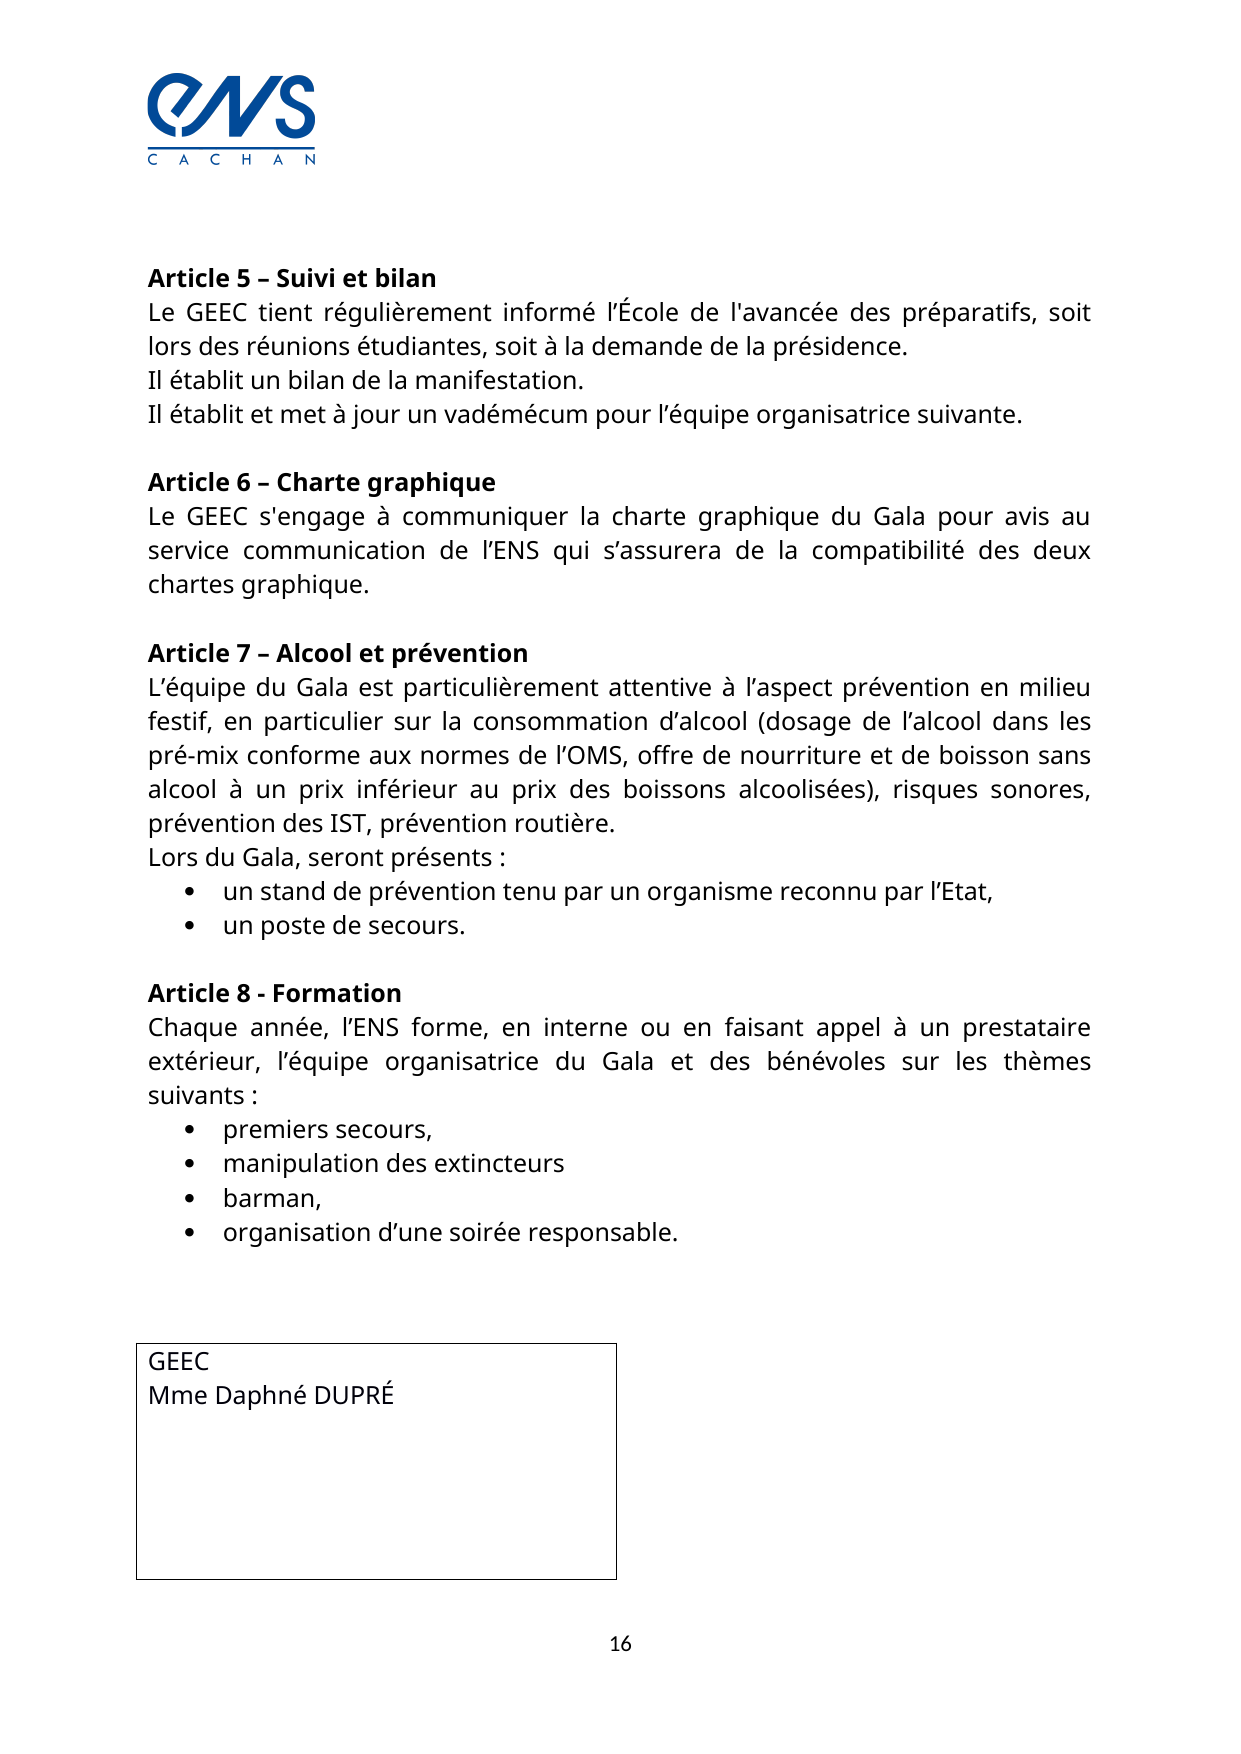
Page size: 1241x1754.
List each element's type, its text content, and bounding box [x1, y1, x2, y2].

text L’équipe du Gala est particulièrement attentive à l’aspect prévention en milieu festif, en particulier sur la consommation d’alcool (dosage de l’alcool dans les pré-mix conforme aux normes de l’OMS, offre de nourriture et de boisson sans alcool à un prix inférieur au prix des boissons alcoolisées), risques sonores, prévention des IST, prévention routière. [148, 669, 1093, 839]
text Article 8 - Formation [148, 976, 1093, 1010]
text Le GEEC tient régulièrement informé l’École de l'avancée des préparatifs, soit lors des réunions étudiantes, soit à la demande de la présidence. [148, 294, 1093, 363]
text Lors du Gala, seront présents : [148, 839, 1093, 874]
list barman, [185, 1180, 1093, 1214]
list un poste de secours. [185, 908, 1093, 942]
picture [147, 73, 315, 165]
text Article 7 – Alcool et prévention [148, 635, 1093, 669]
text Chaque année, l’ENS forme, en interne ou en faisant appel à un prestataire extérieur, l’équipe organisatrice du Gala et des bénévoles sur les thèmes suivants : [148, 1010, 1093, 1112]
text Article 6 – Charte graphique [148, 465, 1093, 499]
table_header GEEC Mme Daphné DUPRÉ [137, 1344, 616, 1579]
list organisation d’une soirée responsable. [185, 1214, 1093, 1248]
text Le GEEC s'engage à communiquer la charte graphique du Gala pour avis au service communication de l’ENS qui s’assurera de la compatibilité des deux chartes graphique. [148, 499, 1093, 601]
text Article 5 – Suivi et bilan [148, 261, 1093, 294]
text Il établit et met à jour un vadémécum pour l’équipe organisatrice suivante. [148, 397, 1093, 431]
list manipulation des extincteurs [185, 1146, 1093, 1180]
list un stand de prévention tenu par un organisme reconnu par l’Etat, [185, 874, 1093, 908]
text Il établit un bilan de la manifestation. [148, 363, 1093, 397]
list premiers secours, [185, 1112, 1093, 1146]
